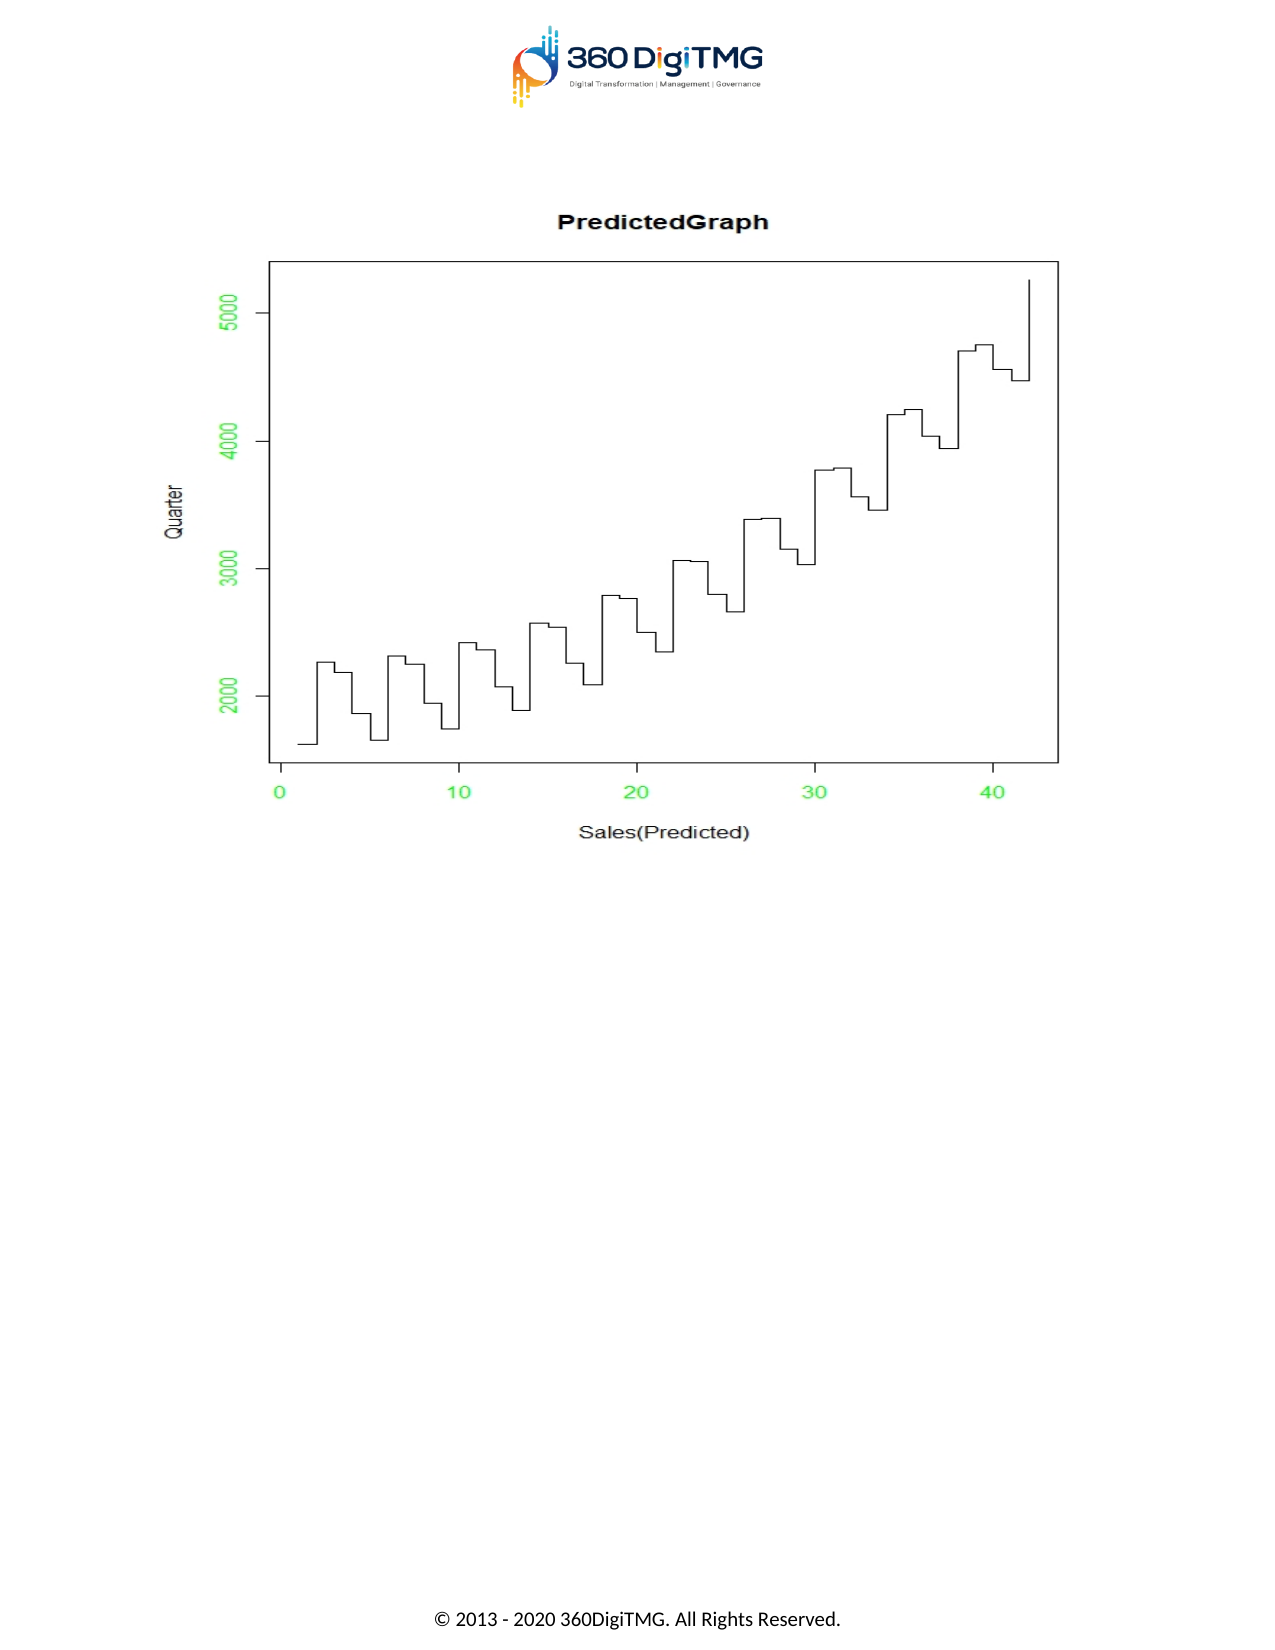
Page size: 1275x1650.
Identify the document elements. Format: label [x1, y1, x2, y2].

picture [156, 181, 1117, 863]
picture [512, 25, 763, 108]
